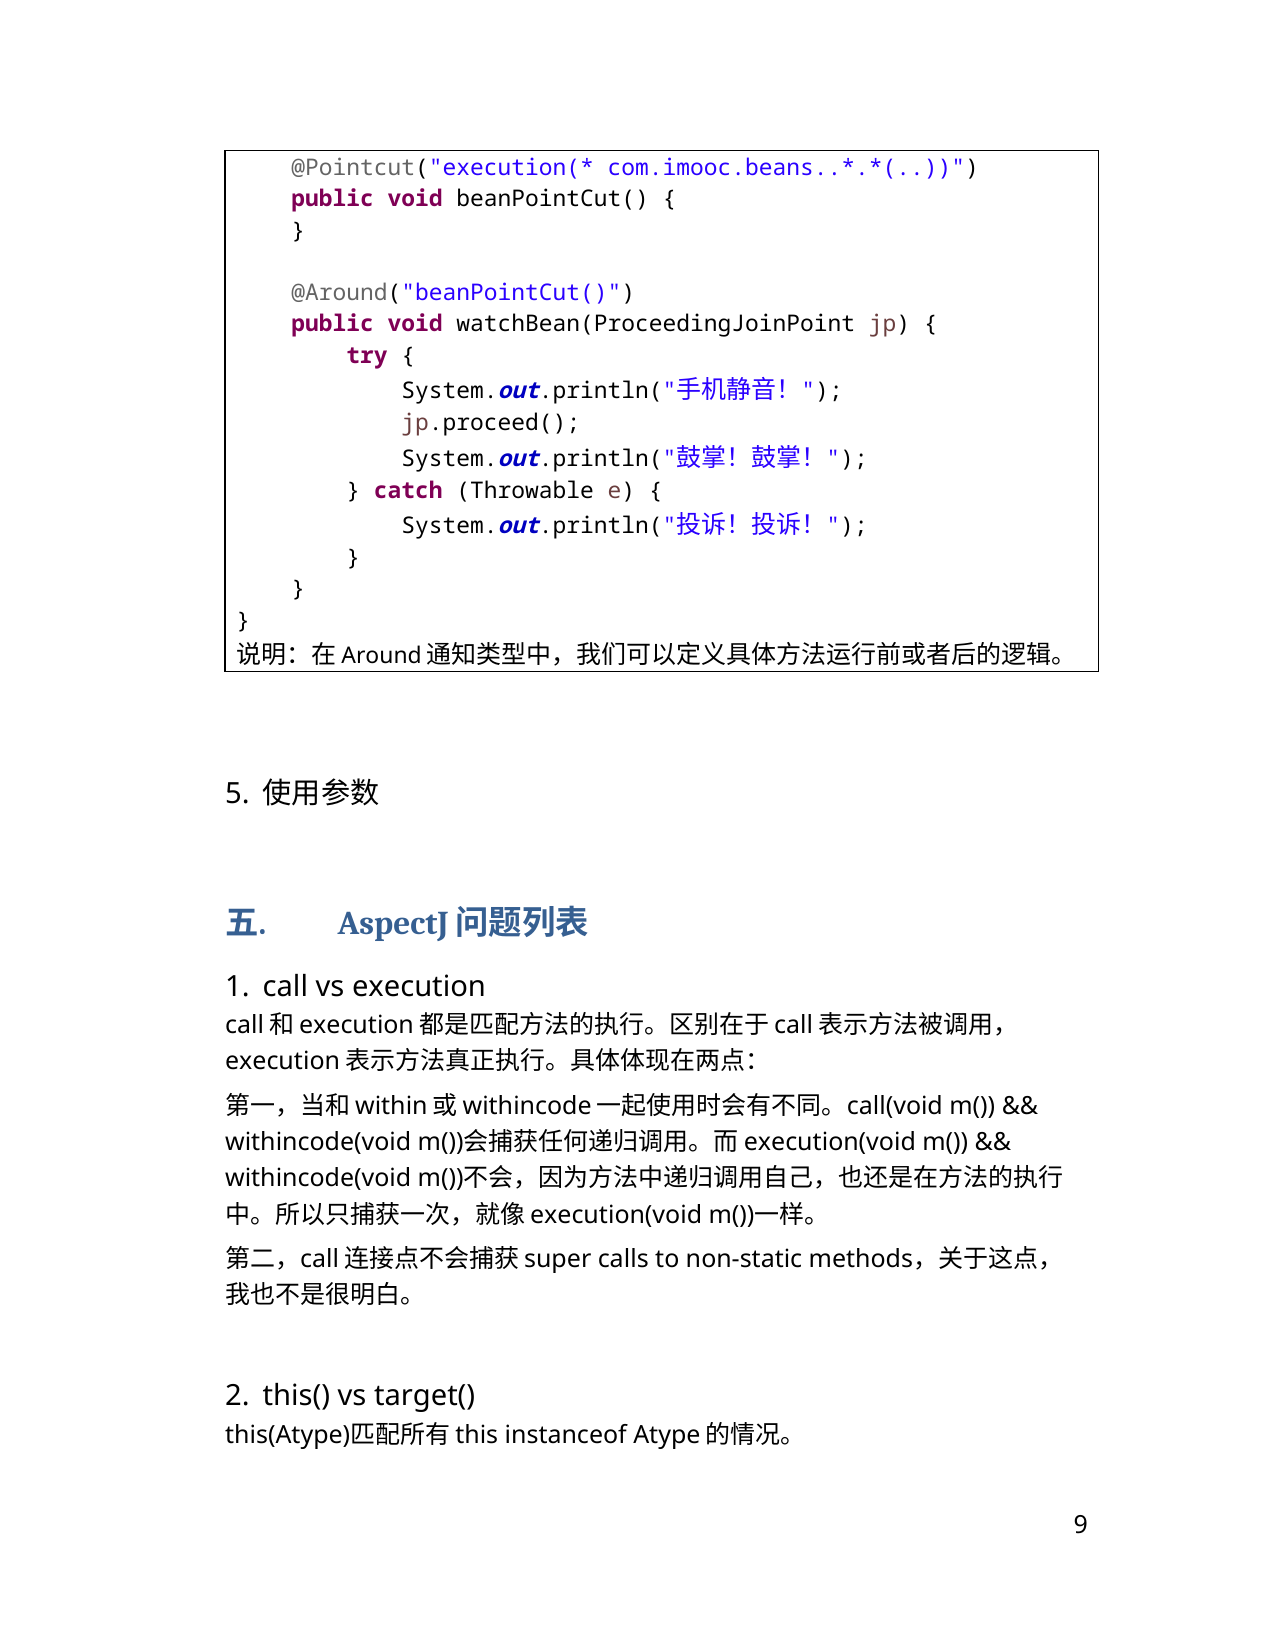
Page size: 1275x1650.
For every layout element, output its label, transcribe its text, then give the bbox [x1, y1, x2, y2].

subtitle call vs execution [225, 965, 1087, 1004]
text 第二，call连接点不会捕获super calls to non-static methods，关于这点，我也不是很明白。 [225, 1239, 1087, 1311]
subtitle this() vs target() [225, 1374, 1087, 1414]
text 第一，当和within或withincode一起使用时会有不同。call(void m()) && withincode(void m())会捕获任何递归调用。而execution(void m()) && withincode(void m())不会，因为方法中递归调用自己，也还是在方法的执行中。所以只捕获一次，就像execution(void m())一样。 [225, 1085, 1087, 1230]
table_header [226, 151, 1098, 671]
subtitle AspectJ问题列表 [225, 896, 1087, 944]
text this(Atype)匹配所有this instanceof Atype的情况。 [225, 1414, 1087, 1450]
text call和execution都是匹配方法的执行。区别在于call表示方法被调用，execution表示方法真正执行。具体体现在两点： [225, 1004, 1087, 1077]
subtitle 使用参数 [225, 769, 1087, 812]
